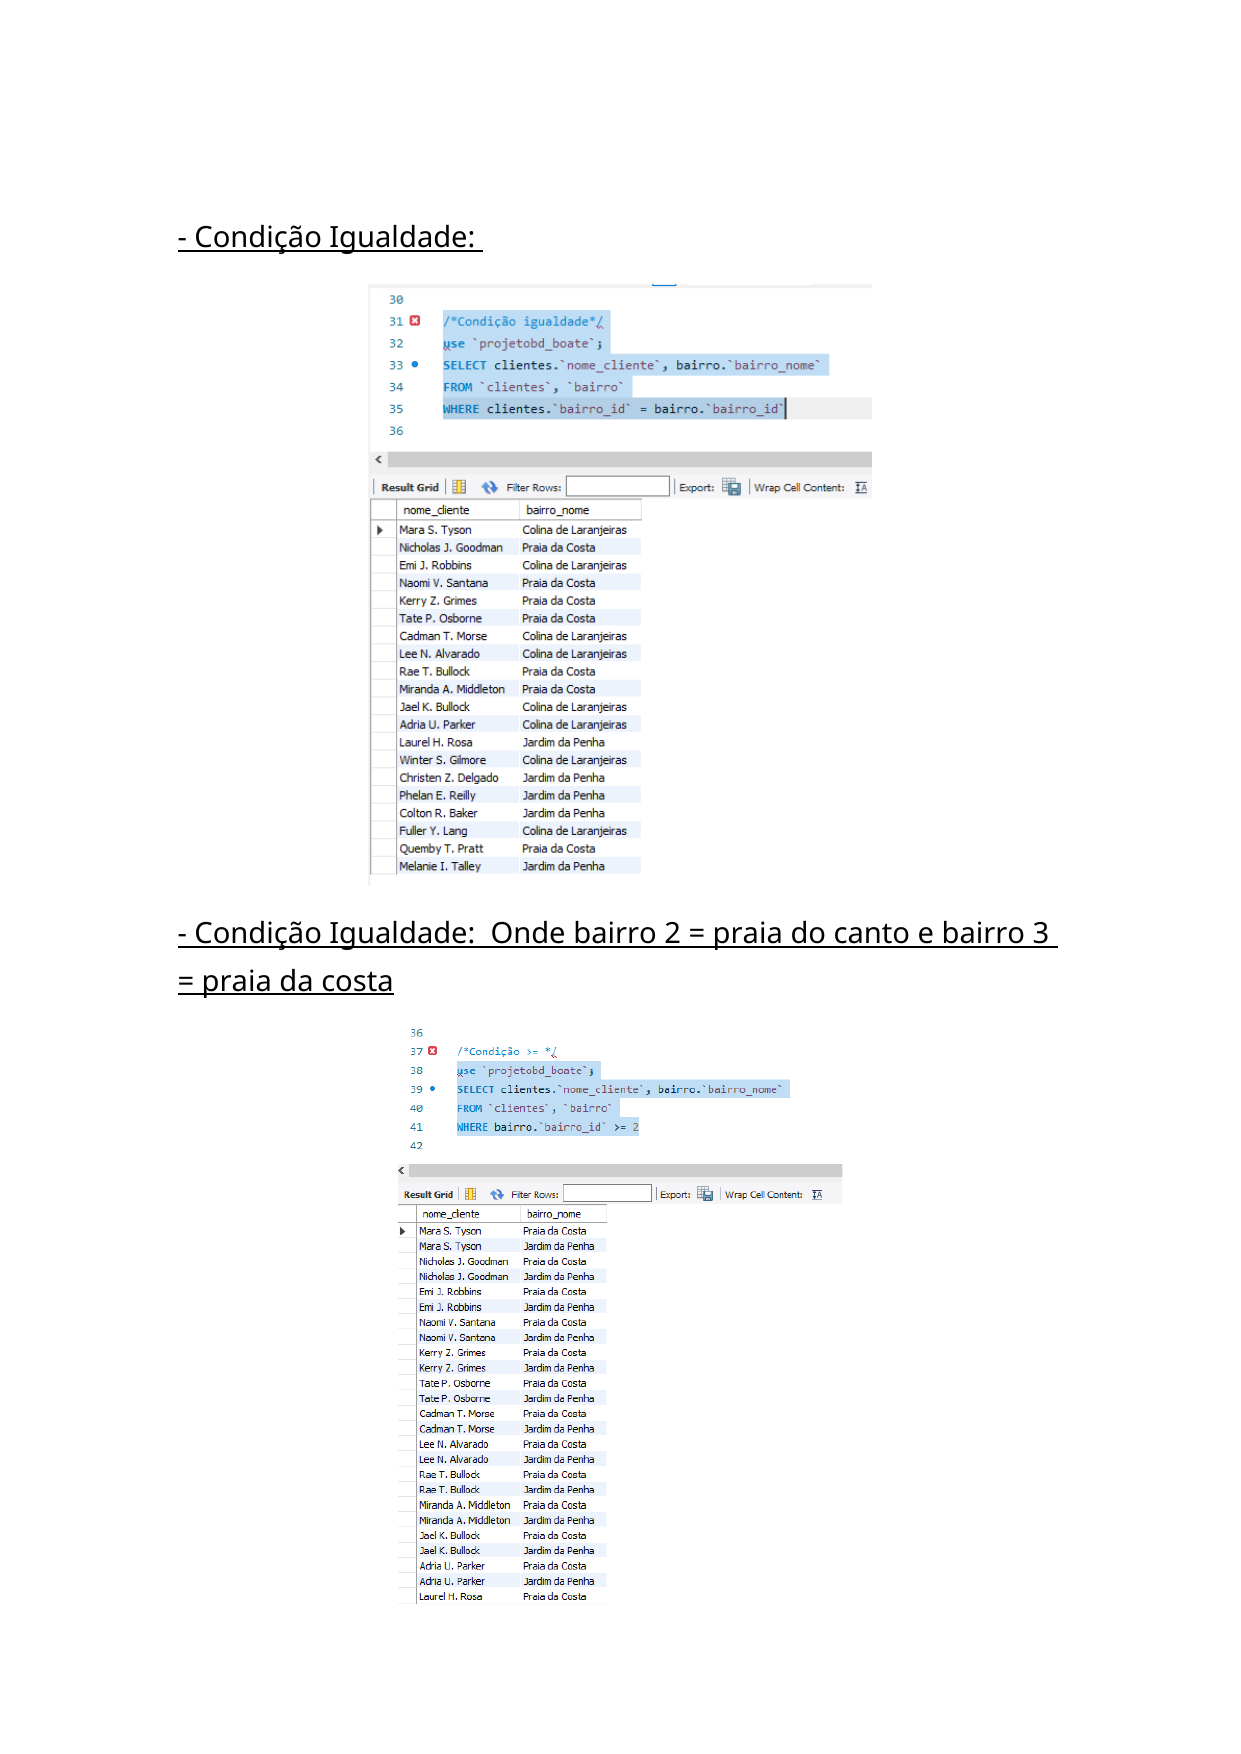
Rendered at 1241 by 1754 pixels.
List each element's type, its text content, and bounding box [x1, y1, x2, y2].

text - Condição Igualdade: Onde bairro 2 = praia do canto e bairro 3 = praia da costa [177, 912, 1063, 999]
picture [368, 284, 872, 886]
picture [397, 1028, 843, 1604]
text - Condição Igualdade: [177, 216, 1063, 256]
